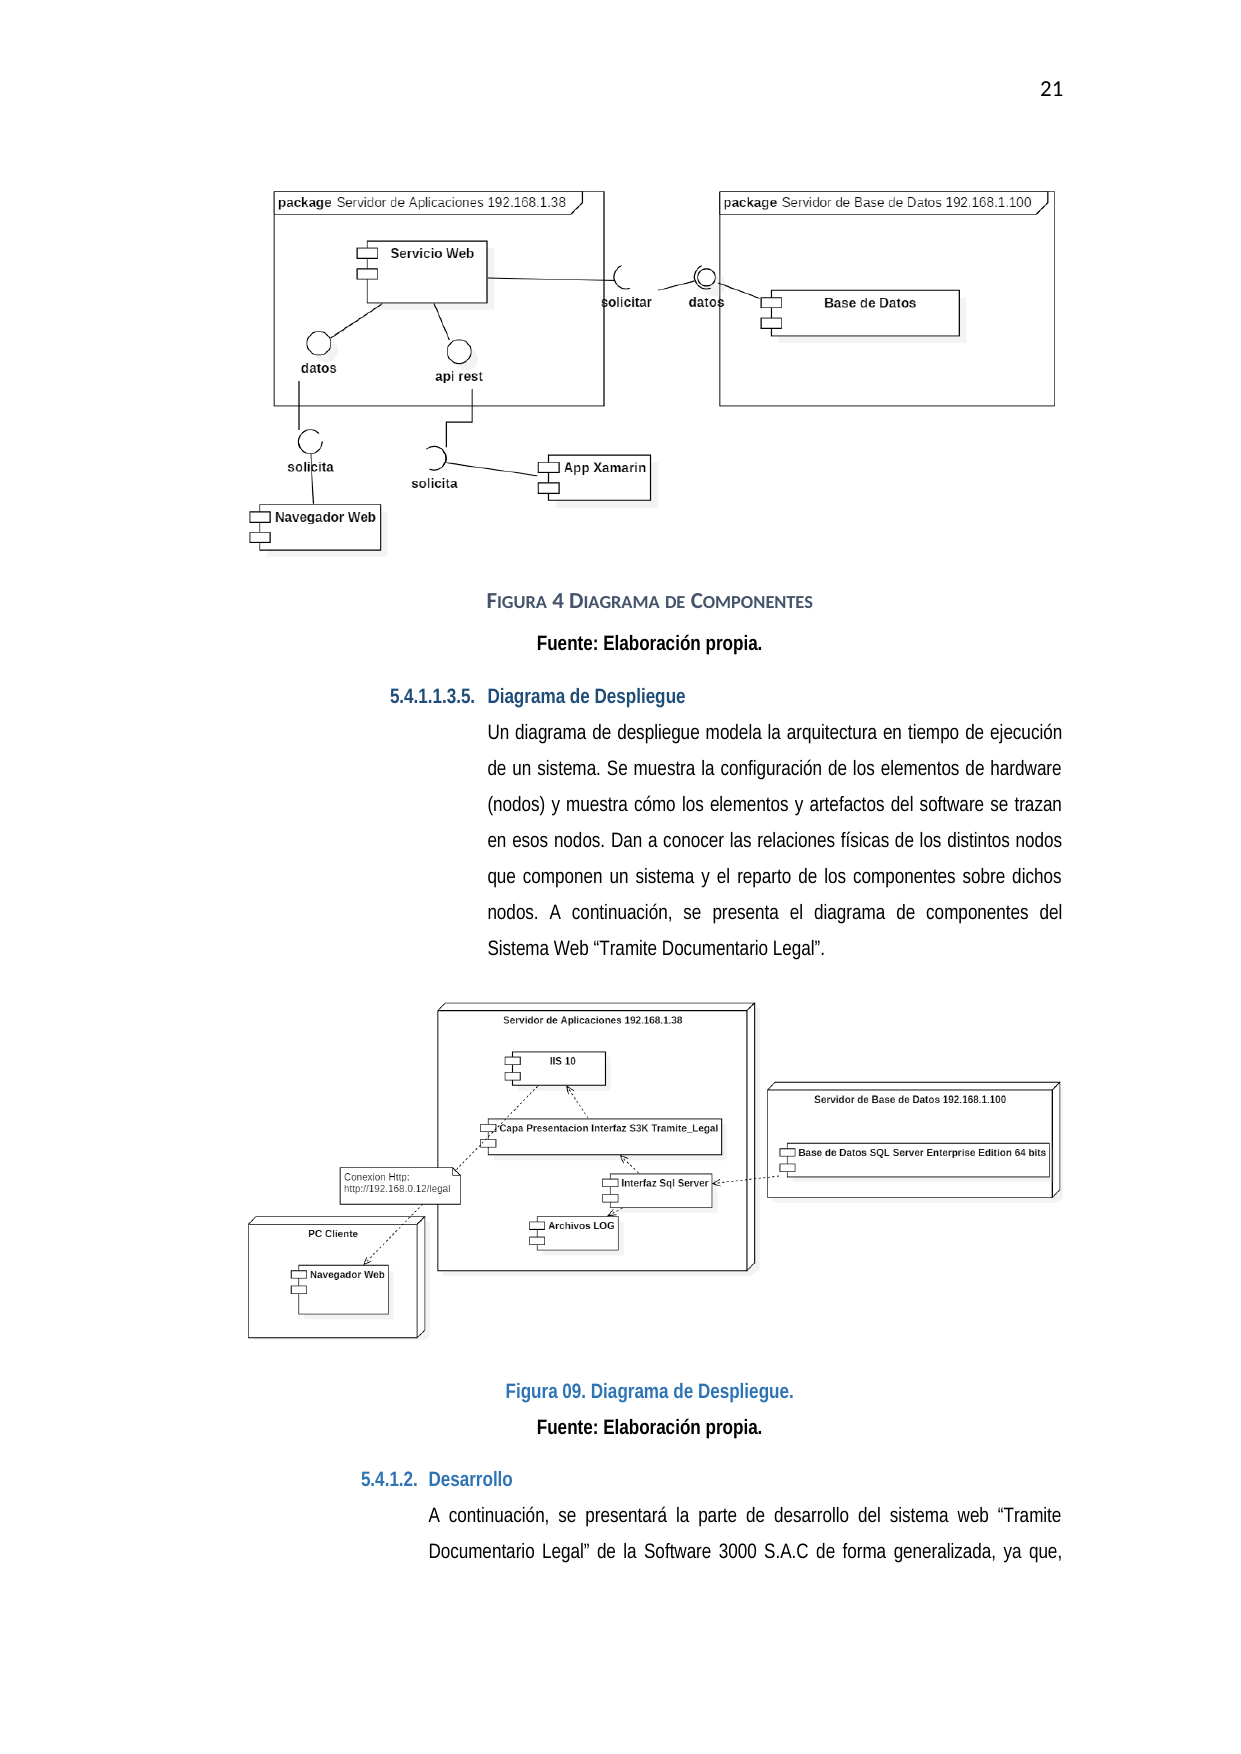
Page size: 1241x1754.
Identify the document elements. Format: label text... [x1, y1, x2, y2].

text Fuente: Elaboración propia. [236, 1415, 1063, 1439]
list Desarrollo [361, 1467, 1063, 1491]
picture [236, 177, 1063, 570]
list Diagrama de Despliegue [390, 684, 1063, 708]
text Fuente: Elaboración propia. [236, 631, 1063, 655]
picture [236, 988, 1063, 1340]
list Un diagrama de despliegue modela la arquitectura en tiempo de ejecución de un sistema. Se muestra la configuración de los elementos de hardware (nodos) y muestra cómo los elementos y artefactos del software se trazan en esos nodos. Dan a conocer las relaciones físicas de los distintos nodos que componen un sistema y el reparto de los componentes sobre dichos nodos. A continuación, se presenta el diagrama de componentes del Sistema Web “Tramite Documentario Legal”. [487, 720, 1063, 959]
text Figura 4 Diagrama de Componentes [236, 587, 1063, 615]
text Figura 09. Diagrama de Despliegue. [236, 1379, 1063, 1403]
